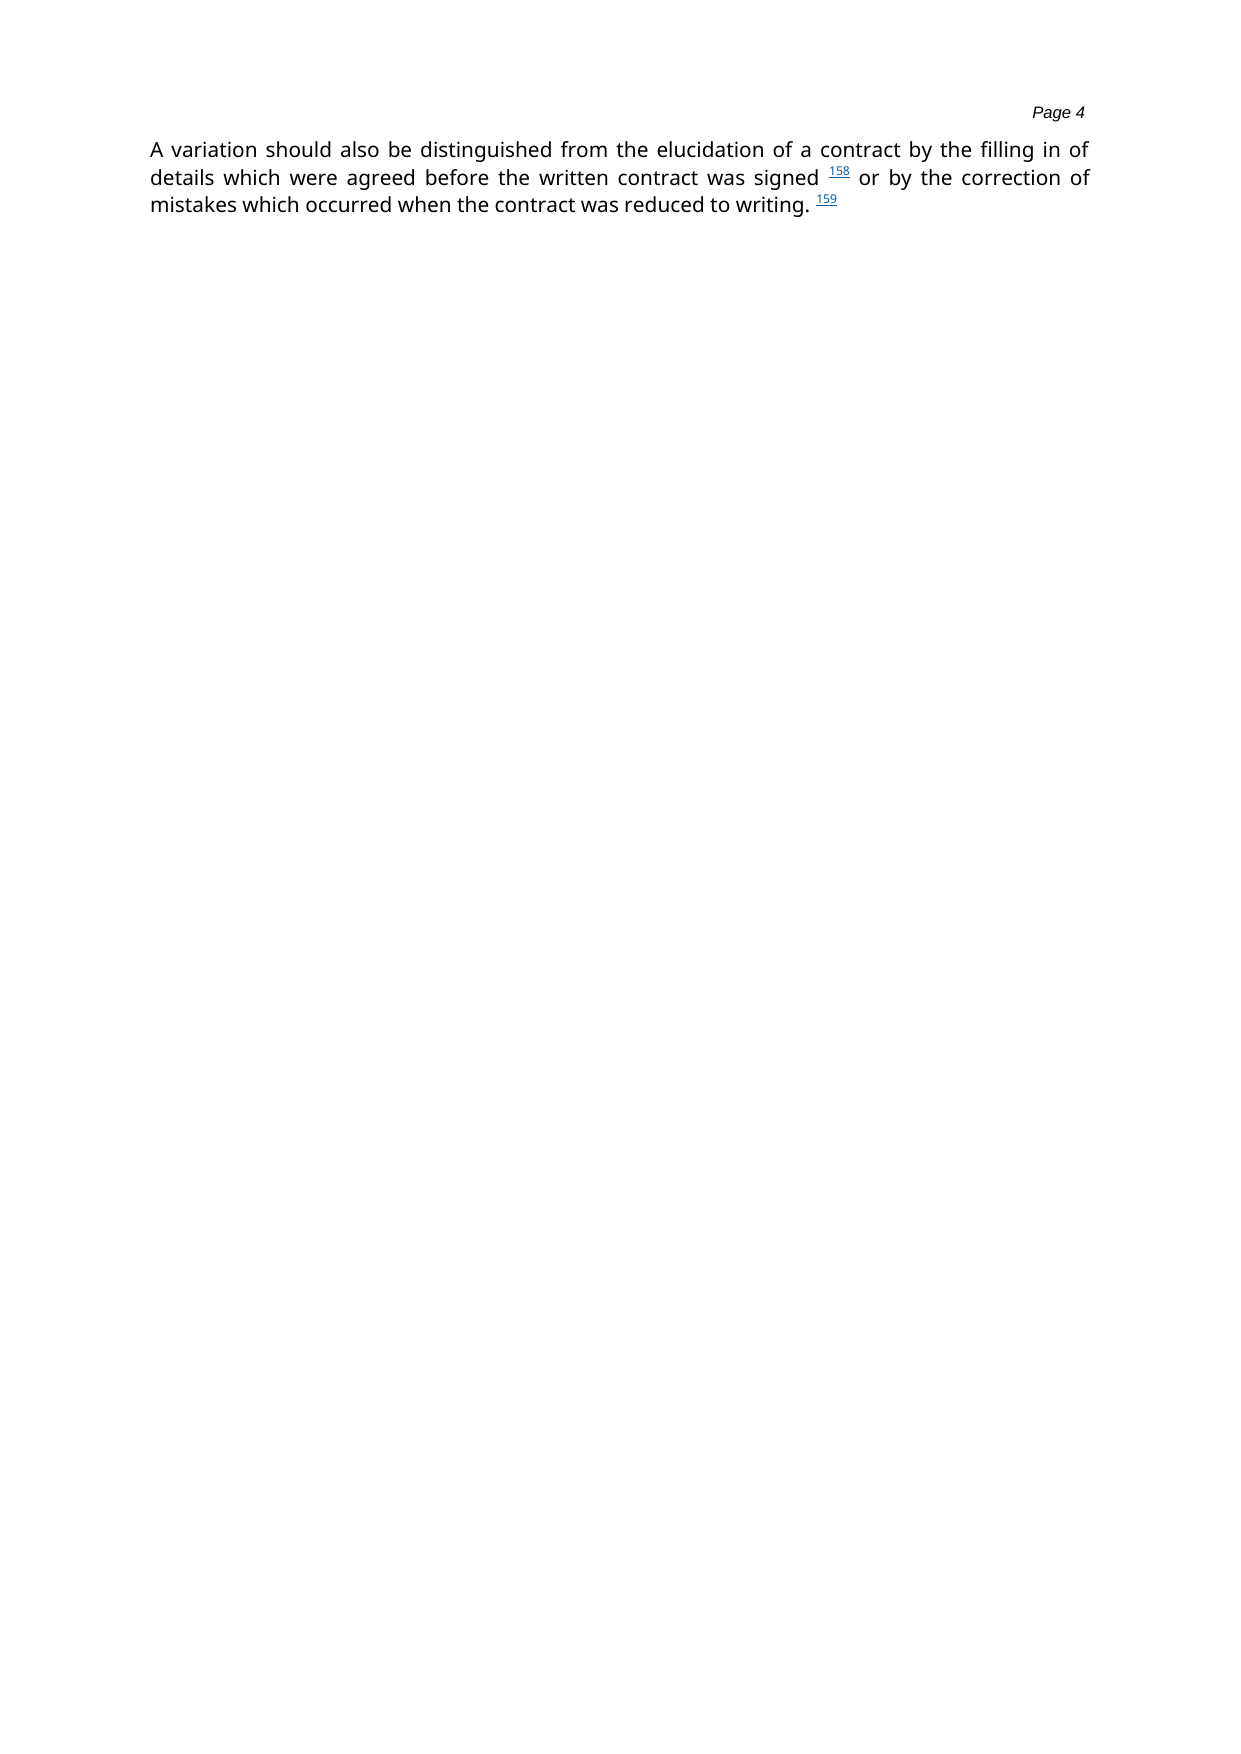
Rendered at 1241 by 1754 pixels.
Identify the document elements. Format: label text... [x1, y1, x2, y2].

text A variation should also be distinguished from the elucidation of a contract by the filling in of details which were agreed before the written contract was signed 158 or by the correction of mistakes which occurred when the contract was reduced to writing. 159 [150, 135, 1090, 219]
